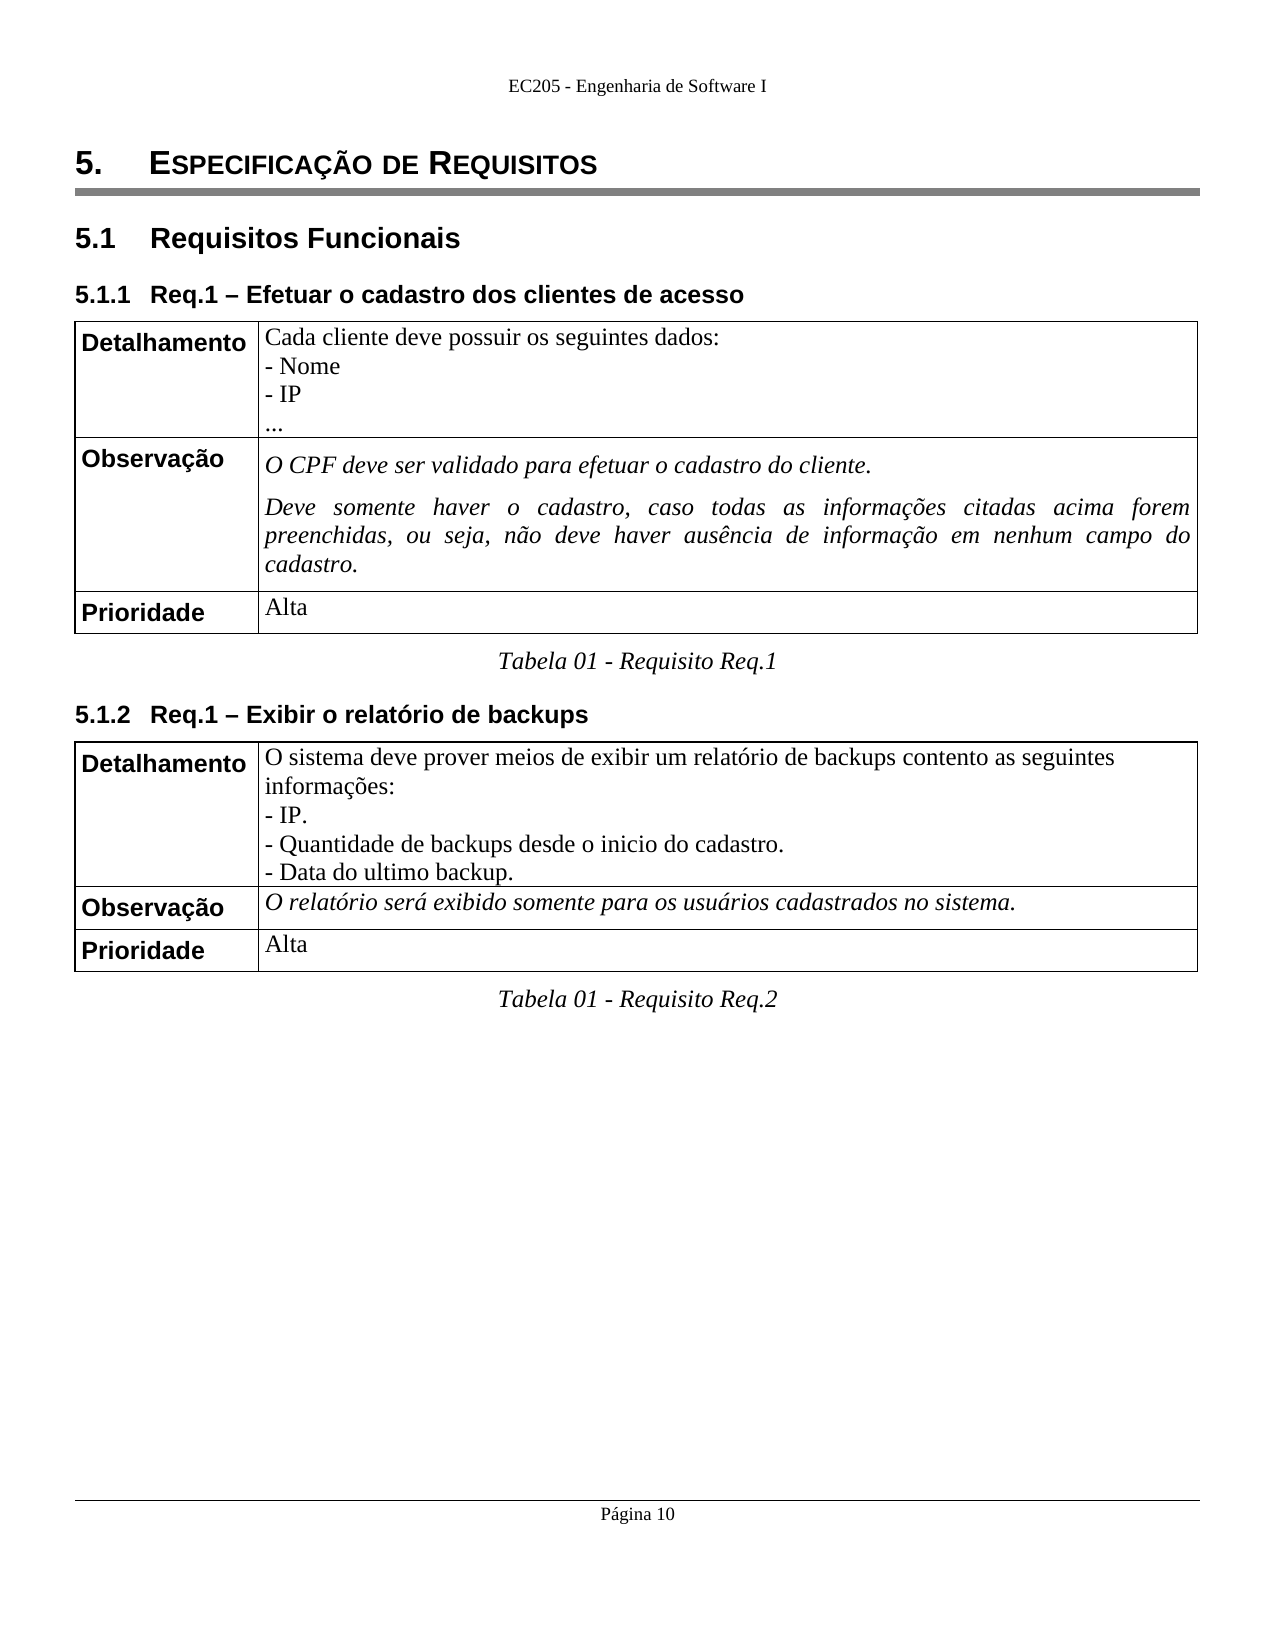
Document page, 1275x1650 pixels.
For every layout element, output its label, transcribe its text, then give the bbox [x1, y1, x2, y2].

subtitle Especificação de Requisitos [75, 143, 1200, 188]
table_cell Alta [259, 592, 1197, 633]
table_header Detalhamento [76, 322, 258, 437]
table_cell Observação [76, 887, 258, 928]
table_cell Alta [259, 930, 1197, 971]
table_header Cada cliente deve possuir os seguintes dados: - Nome - IP ... [259, 322, 1197, 437]
table_cell O CPF deve ser validado para efetuar o cadastro do cliente. Deve somente haver o cadastro, caso todas as informações citadas acima forem preenchidas, ou seja, não deve haver ausência de informação em nenhum campo do cadastro. [259, 438, 1197, 591]
table_cell O relatório será exibido somente para os usuários cadastrados no sistema. [259, 887, 1197, 928]
table_cell Prioridade [76, 930, 258, 971]
table_cell Observação [76, 438, 258, 591]
table_header Detalhamento [76, 743, 258, 886]
table_cell Prioridade [76, 592, 258, 633]
subtitle Requisitos Funcionais [75, 221, 1200, 255]
table_header O sistema deve prover meios de exibir um relatório de backups contento as seguintes informações: - IP. - Quantidade de backups desde o inicio do cadastro. - Data do ultimo backup. [259, 743, 1197, 886]
